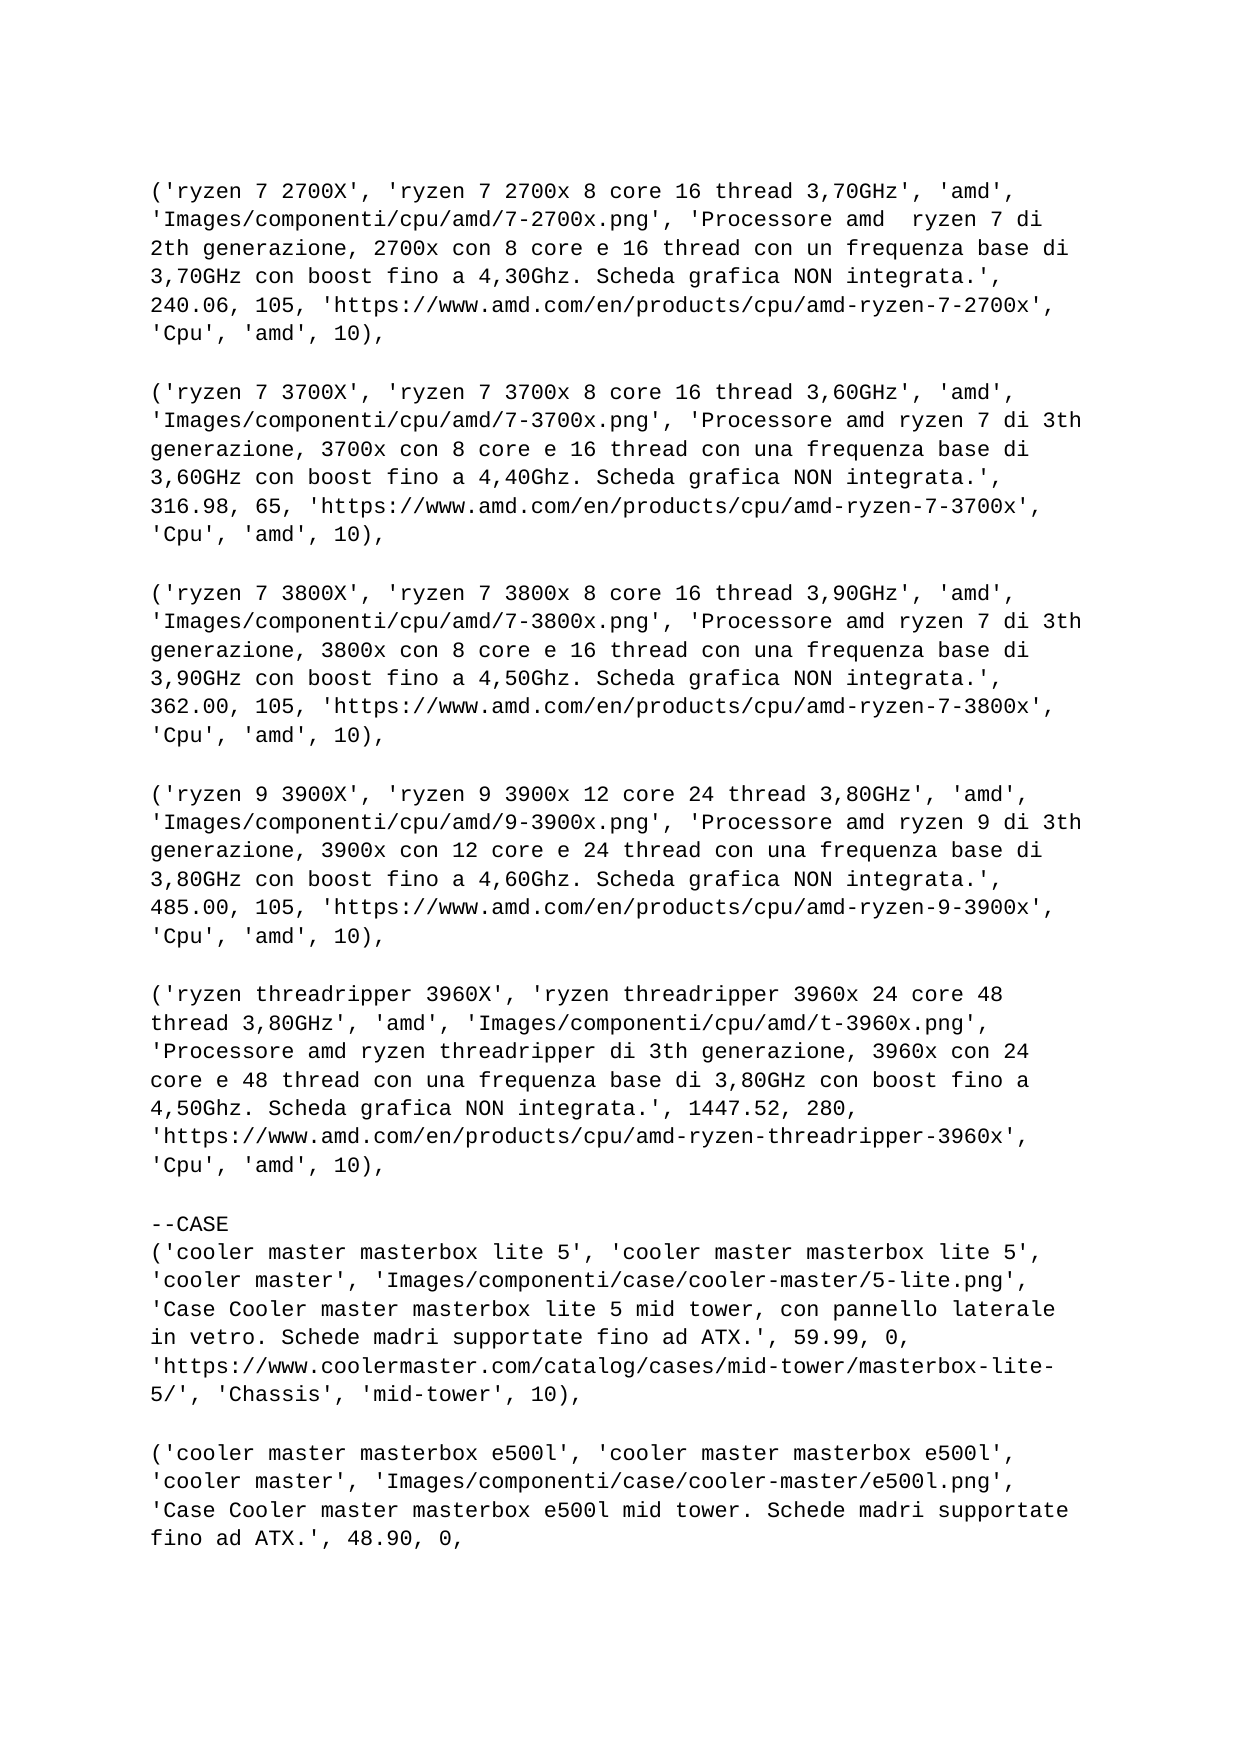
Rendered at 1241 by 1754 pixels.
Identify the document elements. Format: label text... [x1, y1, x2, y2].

text ('ryzen 7 3700X', 'ryzen 7 3700x 8 core 16 thread 3,60GHz', 'amd', 'Images/componenti/cpu/amd/7-3700x.png', 'Processore amd ryzen 7 di 3th generazione, 3700x con 8 core e 16 thread con una frequenza base di 3,60GHz con boost fino a 4,40Ghz. Scheda grafica NON integrata.', 316.98, 65, 'https://www.amd.com/en/products/cpu/amd-ryzen-7-3700x', 'Cpu', 'amd', 10), [150, 381, 1090, 548]
text ('ryzen 9 3900X', 'ryzen 9 3900x 12 core 24 thread 3,80GHz', 'amd', 'Images/componenti/cpu/amd/9-3900x.png', 'Processore amd ryzen 9 di 3th generazione, 3900x con 12 core e 24 thread con una frequenza base di 3,80GHz con boost fino a 4,60Ghz. Scheda grafica NON integrata.', 485.00, 105, 'https://www.amd.com/en/products/cpu/amd-ryzen-9-3900x', 'Cpu', 'amd', 10), [150, 783, 1090, 950]
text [150, 1442, 1090, 1552]
text ('ryzen 7 3800X', 'ryzen 7 3800x 8 core 16 thread 3,90GHz', 'amd', 'Images/componenti/cpu/amd/7-3800x.png', 'Processore amd ryzen 7 di 3th generazione, 3800x con 8 core e 16 thread con una frequenza base di 3,90GHz con boost fino a 4,50Ghz. Scheda grafica NON integrata.', 362.00, 105, 'https://www.amd.com/en/products/cpu/amd-ryzen-7-3800x', 'Cpu', 'amd', 10), [150, 582, 1090, 749]
text ('ryzen 7 2700X', 'ryzen 7 2700x 8 core 16 thread 3,70GHz', 'amd', 'Images/componenti/cpu/amd/7-2700x.png', 'Processore amd ryzen 7 di 2th generazione, 2700x con 8 core e 16 thread con un frequenza base di 3,70GHz con boost fino a 4,30Ghz. Scheda grafica NON integrata.', 240.06, 105, 'https://www.amd.com/en/products/cpu/amd-ryzen-7-2700x', 'Cpu', 'amd', 10), [150, 180, 1090, 347]
text ('ryzen threadripper 3960X', 'ryzen threadripper 3960x 24 core 48 thread 3,80GHz', 'amd', 'Images/componenti/cpu/amd/t-3960x.png', 'Processore amd ryzen threadripper di 3th generazione, 3960x con 24 core e 48 thread con una frequenza base di 3,80GHz con boost fino a 4,50Ghz. Scheda grafica NON integrata.', 1447.52, 280, 'https://www.amd.com/en/products/cpu/amd-ryzen-threadripper-3960x', 'Cpu', 'amd', 10), [150, 983, 1090, 1179]
text ('cooler master masterbox lite 5', 'cooler master masterbox lite 5', 'cooler master', 'Images/componenti/case/cooler-master/5-lite.png', 'Case Cooler master masterbox lite 5 mid tower, con pannello laterale in vetro. Schede madri supportate fino ad ATX.', 59.99, 0, 'https://www.coolermaster.com/catalog/cases/mid-tower/masterbox-lite-5/', 'Chassis', 'mid-tower', 10), [150, 1241, 1090, 1408]
text --CASE [150, 1213, 1090, 1238]
